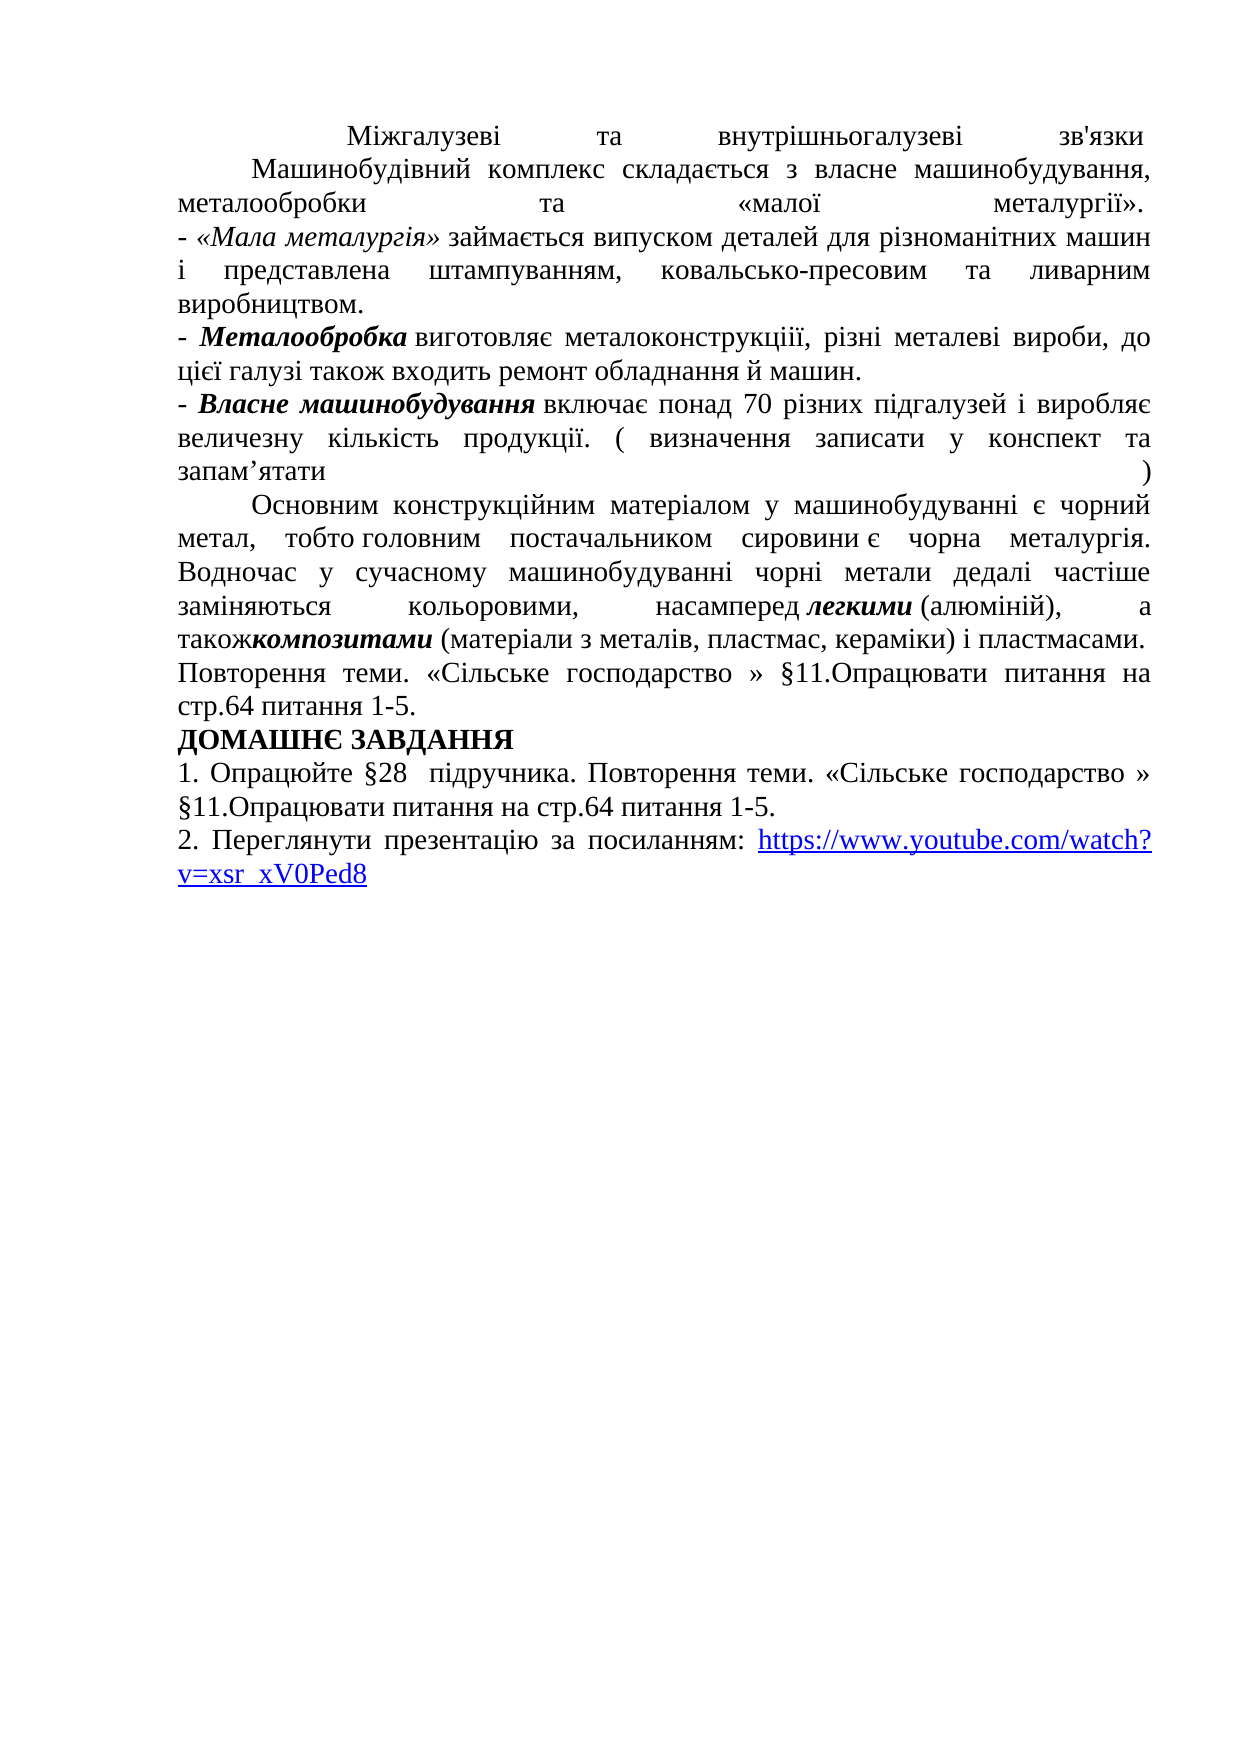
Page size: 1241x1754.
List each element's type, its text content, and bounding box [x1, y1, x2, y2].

text - Власне машинобудування включає понад 70 різних підгалузей і виробляє величезну кількість продукції. ( визначення записати у конспект та запам’ятати ) Основним конструкційним матеріалом у машинобудуванні є чорний метал, тобто головним постачальником сировини є чорна металургія. Водночас у сучасному машинобудуванні чорні метали дедалі частіше заміняються кольоровими, насамперед легкими (алюміній), а такожкомпозитами (матеріали з металів, пластмас, кераміки) і пластмасами. [177, 386, 1152, 487]
text - Металообробка виготовляє металоконструкціії, різні металеві вироби, до цієї галузі також входить ремонт обладнання й машин. [177, 319, 1152, 386]
text ДОМАШНЄ ЗАВДАННЯ [177, 722, 1152, 755]
text Міжгалузеві та внутрішньогалузеві зв'язки Машинобудівний комплекс складається з власне машинобудування, металообробки та «малої металургії». - «Мала металургія» займається випуском деталей для різноманітних машин і представлена штампуванням, ковальсько-пресовим та ливарним виробництвом. [177, 185, 1152, 319]
text 2. Переглянути презентацію за посиланням: https://www.youtube.com/watch?v=xsr_xV0Ped8 [177, 822, 1152, 889]
text Повторення теми. «Сільське господарство » §11.Опрацювати питання на стр.64 питання 1-5. [177, 655, 1152, 722]
text Міжгалузеві та внутрішньогалузеві зв'язки Машинобудівний комплекс складається з власне машинобудування, металообробки та «малої металургії». - «Мала металургія» займається випуском деталей для різноманітних машин і представлена штампуванням, ковальсько-пресовим та ливарним виробництвом. [177, 118, 1152, 152]
text 1. Опрацюйте §28 підручника. Повторення теми. «Сільське господарство » §11.Опрацювати питання на стр.64 питання 1-5. [177, 755, 1152, 822]
